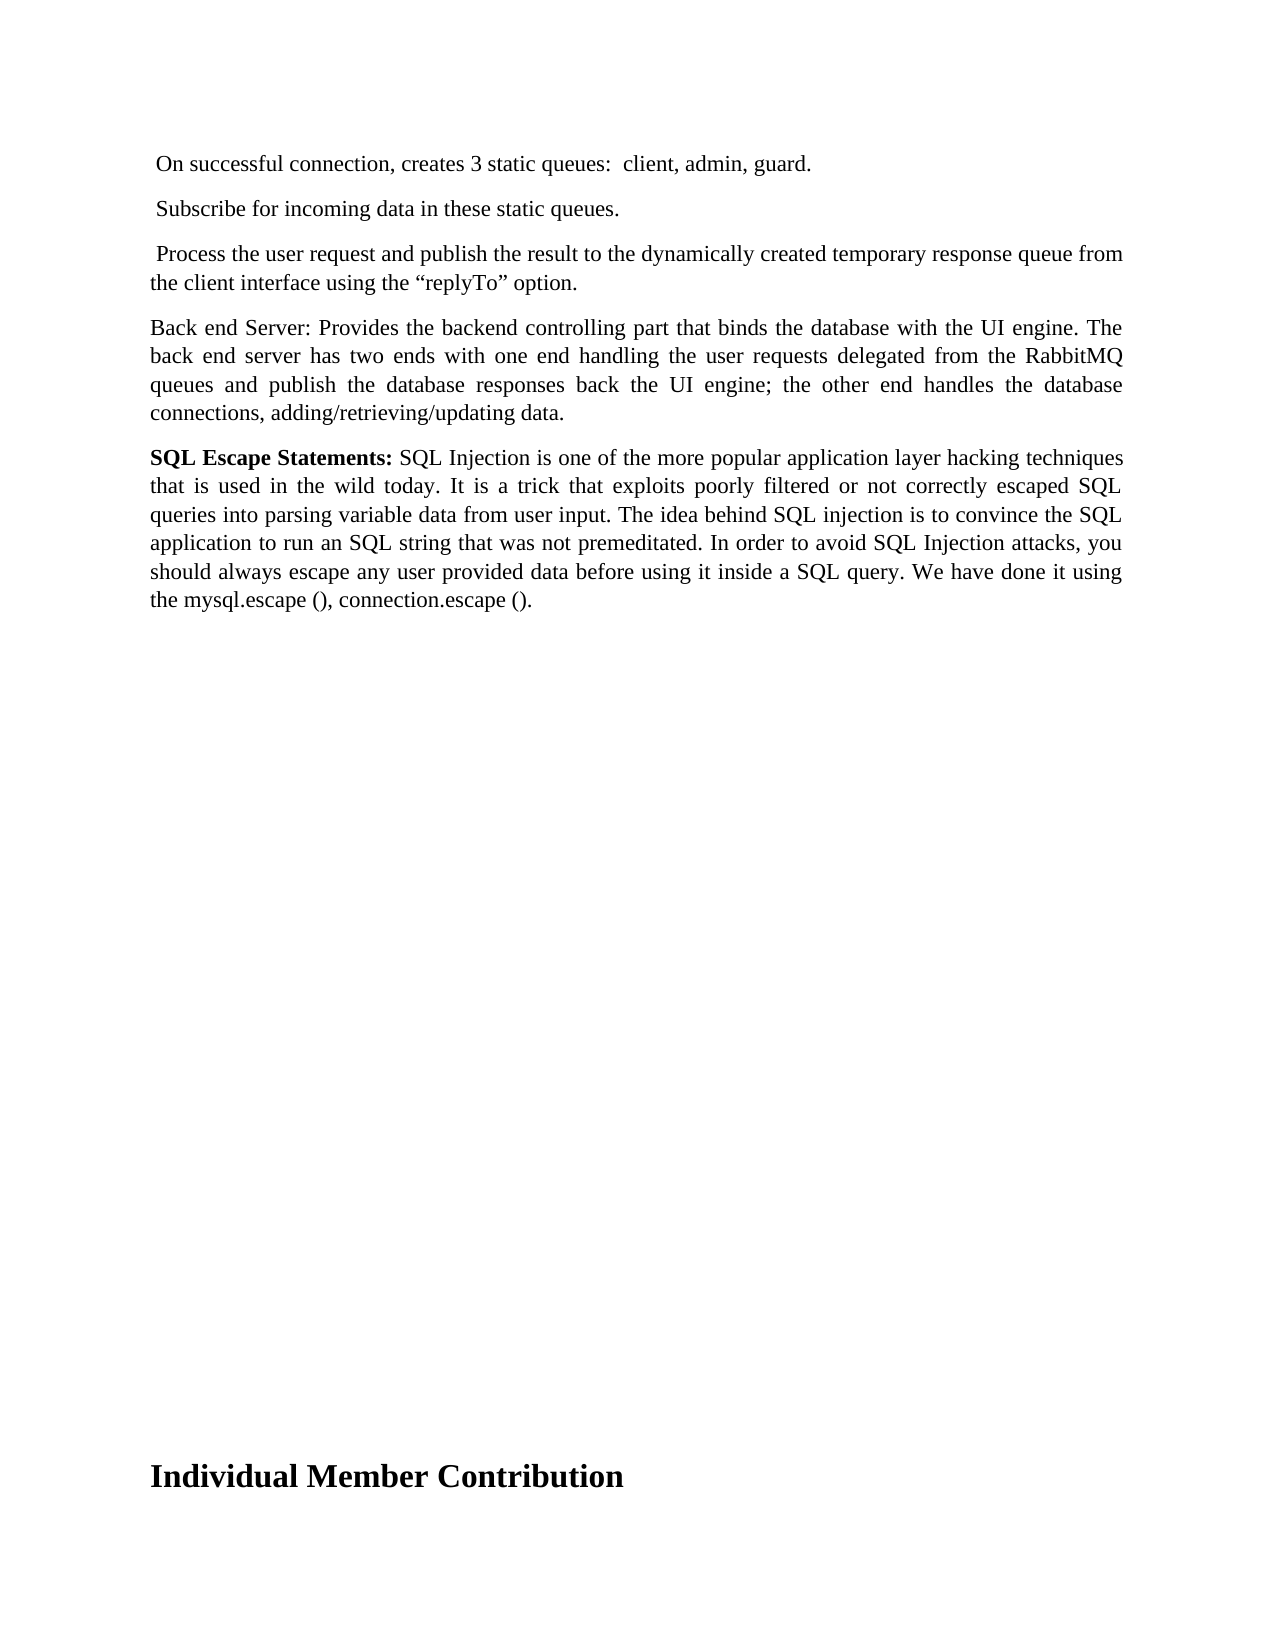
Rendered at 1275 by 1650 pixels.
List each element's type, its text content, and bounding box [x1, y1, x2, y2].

text Back end Server: Provides the backend controlling part that binds the database with the UI engine. The back end server has two ends with one end handling the user requests delegated from the RabbitMQ queues and publish the database responses back the UI engine; the other end handles the database connections, adding/retrieving/updating data. [150, 314, 1125, 425]
text SQL Escape Statements: SQL Injection is one of the more popular application layer hacking techniques that is used in the wild today. It is a trick that exploits poorly filtered or not correctly escaped SQL queries into parsing variable data from user input. The idea behind SQL injection is to convince the SQL application to run an SQL string that was not premeditated. In order to avoid SQL Injection attacks, you should always escape any user provided data before using it inside a SQL query. We have done it using the mysql.escape (), connection.escape (). [150, 444, 1125, 613]
text Subscribe for incoming data in these static queues. [150, 195, 1125, 221]
text Individual Member Contribution [150, 1456, 1125, 1494]
text Process the user request and publish the result to the dynamically created temporary response queue from the client interface using the “replyTo” option. [150, 240, 1125, 295]
text On successful connection, creates 3 static queues: client, admin, guard. [150, 150, 1125, 176]
